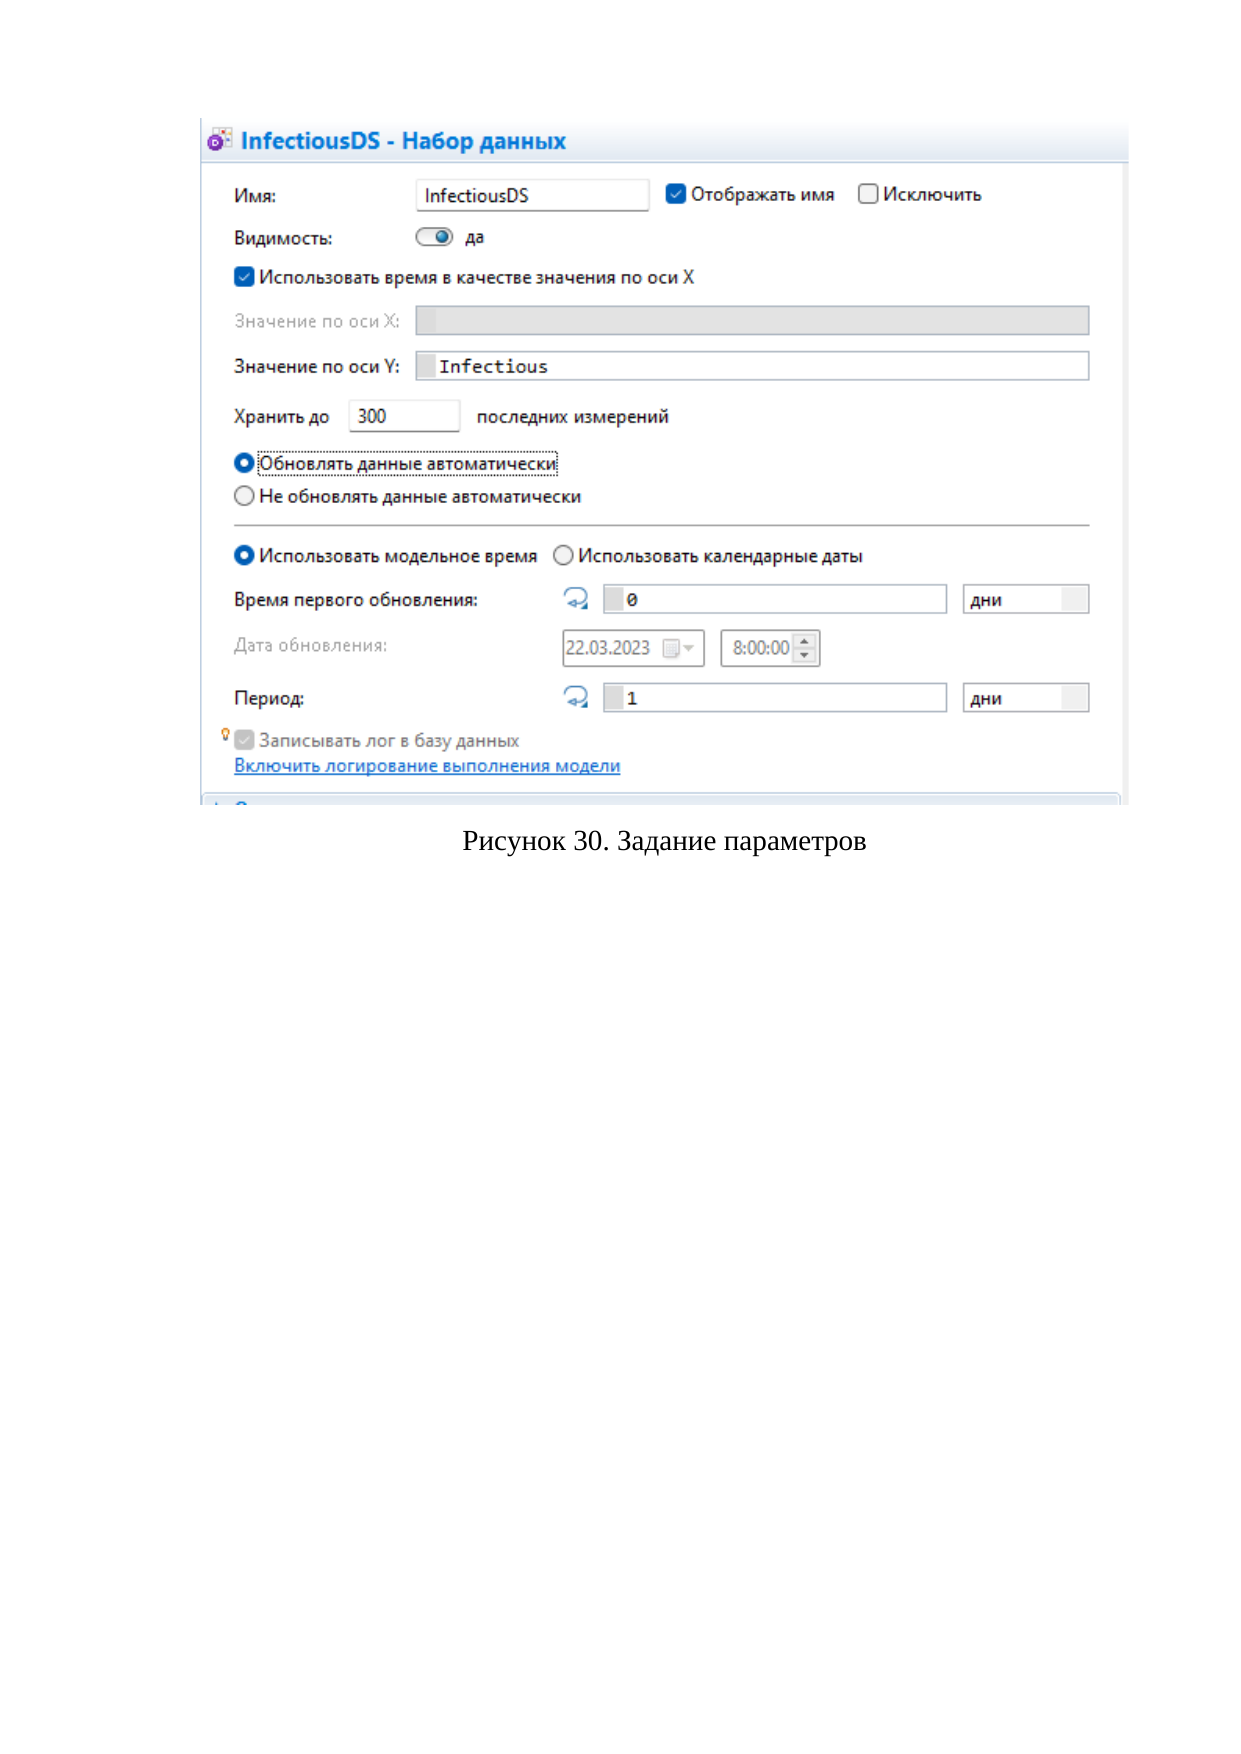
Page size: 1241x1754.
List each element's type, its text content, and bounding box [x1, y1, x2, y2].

picture [200, 118, 1129, 805]
text Рисунок 30. Задание параметров [177, 823, 1152, 857]
